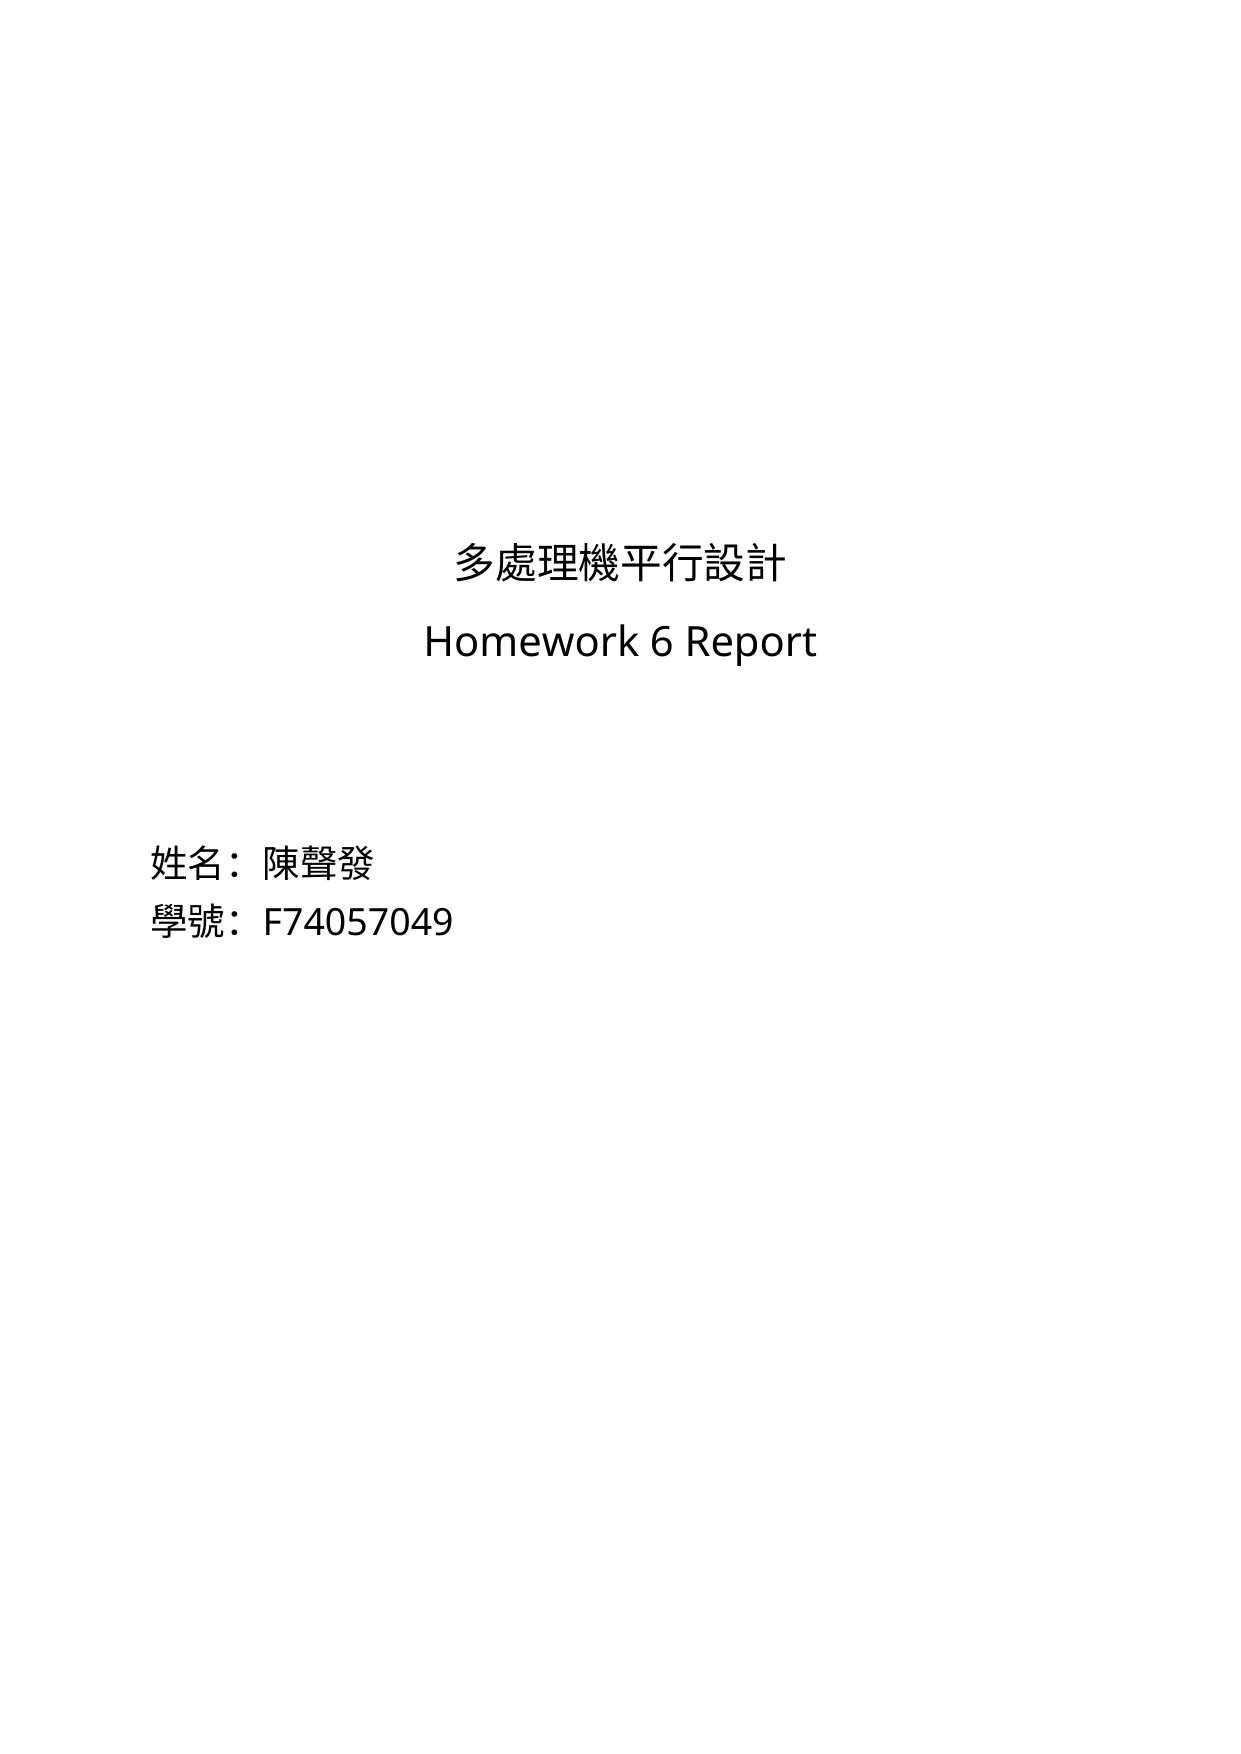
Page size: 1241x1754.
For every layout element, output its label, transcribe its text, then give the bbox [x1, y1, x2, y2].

text 多處理機平行設計 [150, 530, 1090, 591]
text Homework 6 Report [150, 612, 1090, 669]
text 姓名：陳聲發 學號：F74057049 [150, 834, 1090, 947]
